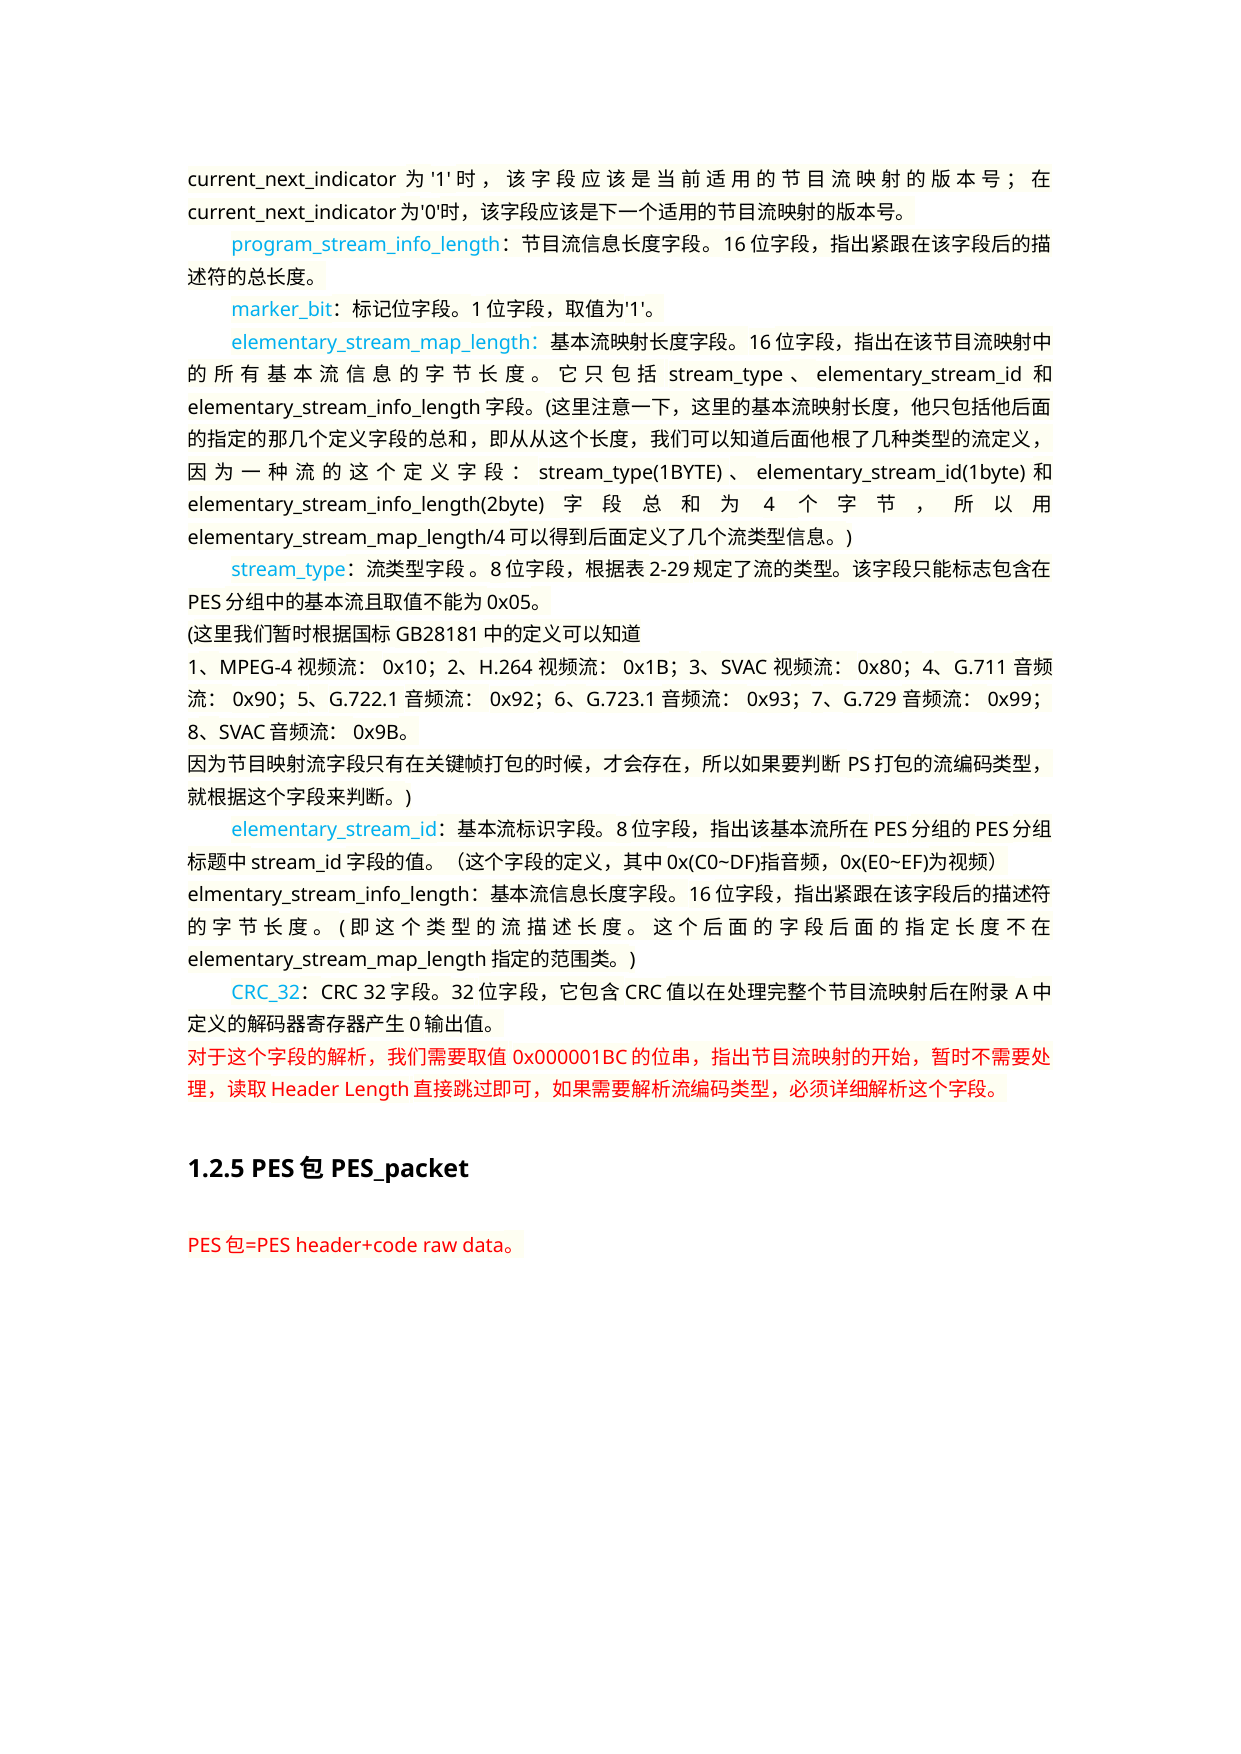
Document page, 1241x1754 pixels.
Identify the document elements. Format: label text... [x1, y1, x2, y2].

text 对于这个字段的解析，我们需要取值0x000001BC的位串，指出节目流映射的开始，暂时不需要处理，读取Header Length直接跳过即可，如果需要解析流编码类型，必须详细解析这个字段。 [187, 1039, 1053, 1104]
text PES包=PES header+code raw data。 [187, 1228, 1053, 1260]
text CRC_32：CRC 32字段。32位字段，它包含CRC值以在处理完整个节目流映射后在附录A中定义的解码器寄存器产生0输出值。 [187, 974, 1053, 1039]
text marker_bit：标记位字段。1位字段，取值为'1'。 [187, 292, 1053, 324]
text program_stream_info_length：节目流信息长度字段。16位字段，指出紧跟在该字段后的描述符的总长度。 [187, 227, 1053, 292]
text 1、MPEG-4 视频流： 0x10；2、H.264 视频流： 0x1B；3、SVAC 视频流： 0x80；4、G.711 音频流： 0x90；5、G.722.1 音频流： 0x92；6、G.723.1 音频流： 0x93；7、G.729 音频流： 0x99；8、SVAC音频流： 0x9B。 [187, 649, 1053, 747]
text stream_type：流类型字段 。8位字段，根据表2-29规定了流的类型。该字段只能标志包含在PES分组中的基本流且取值不能为0x05。 [187, 552, 1053, 617]
text (这里我们暂时根据国标GB28181中的定义可以知道 [187, 617, 1053, 649]
text elmentary_stream_info_length：基本流信息长度字段。16位字段，指出紧跟在该字段后的描述符的字节长度。(即这个类型的流描述长度。这个后面的字段后面的指定长度不在elementary_stream_map_length指定的范围类。) [187, 877, 1053, 974]
text elementary_stream_id：基本流标识字段。8位字段，指出该基本流所在PES分组的PES分组标题中stream_id字段的值。（这个字段的定义，其中0x(C0~DF)指音频，0x(E0~EF)为视频） [187, 812, 1053, 877]
text elementary_stream_map_length：基本流映射长度字段。16位字段，指出在该节目流映射中的所有基本流信息的字节长度。它只包括stream_type、elementary_stream_id和elementary_stream_info_length字段。(这里注意一下，这里的基本流映射长度，他只包括他后面的指定的那几个定义字段的总和，即从从这个长度，我们可以知道后面他根了几种类型的流定义，因为一种流的这个定义字段：stream_type(1BYTE)、elementary_stream_id(1byte)和elementary_stream_info_length(2byte)字段总和为4个字节，所以用elementary_stream_map_length/4可以得到后面定义了几个流类型信息。) [187, 324, 1053, 552]
text 因为节目映射流字段只有在关键帧打包的时候，才会存在，所以如果要判断PS打包的流编码类型，就根据这个字段来判断。) [187, 747, 1053, 812]
subtitle 1.2.5 PES包 PES_packet [187, 1134, 1053, 1199]
